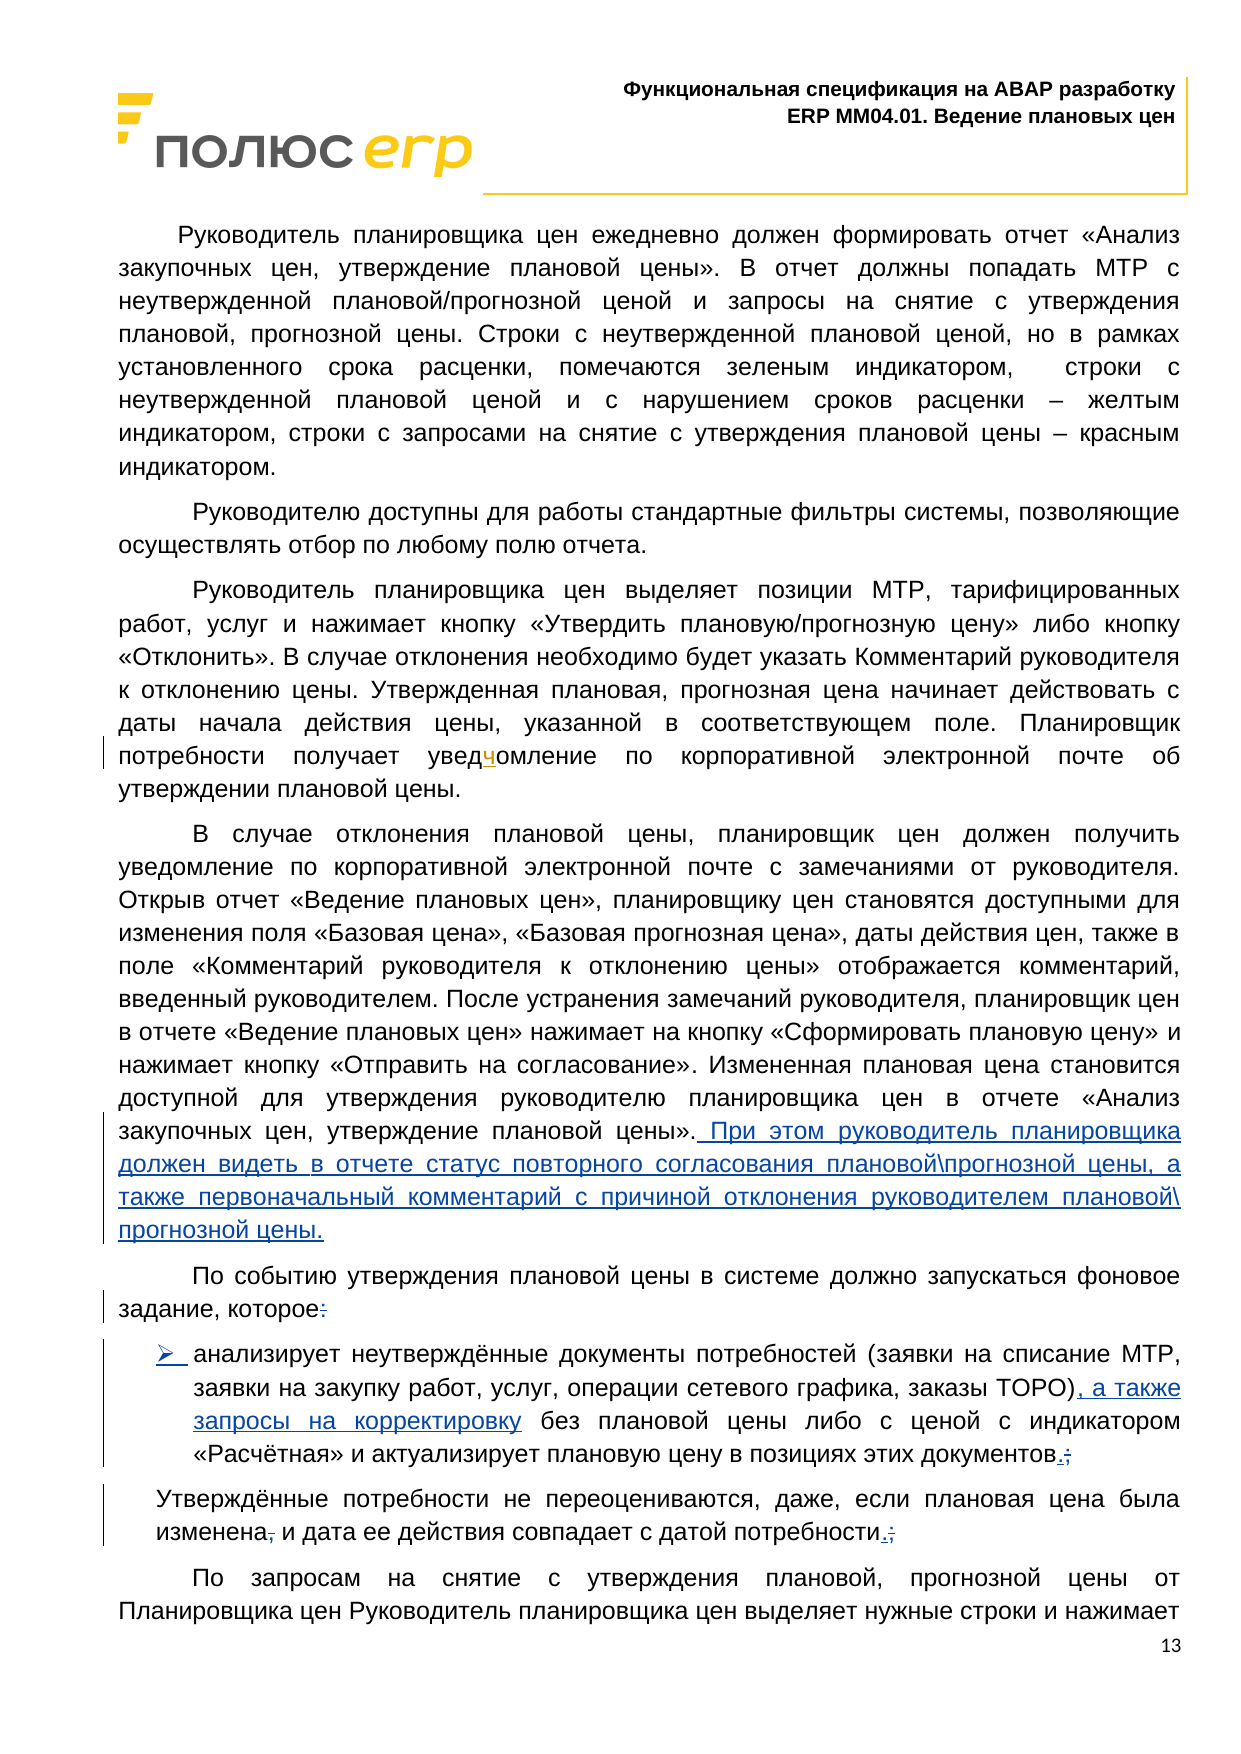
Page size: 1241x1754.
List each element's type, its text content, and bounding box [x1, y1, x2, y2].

list Утверждённые потребности не переоцениваются, даже, если плановая цена была изменена и дата ее действия совпадает с датой потребности [156, 1484, 1181, 1546]
text Руководитель планировщика цен выделяет позиции МТР, тарифицированных работ, услуг и нажимает кнопку «Утвердить плановую/прогнозную цену» либо кнопку «Отклонить». В случае отклонения необходимо будет указать Комментарий руководителя к отклонению цены. Утвержденная плановая, прогнозная цена начинает действовать с даты начала действия цены, указанной в соответствующем поле. Планировщик потребности получает уведомление по корпоративной электронной почте об утверждении плановой цены. [118, 576, 1181, 802]
text Руководителю доступны для работы стандартные фильтры системы, позволяющие осуществлять отбор по любому полю отчета. [118, 497, 1181, 559]
picture [118, 93, 472, 177]
text В случае отклонения плановой цены, планировщик цен должен получить уведомление по корпоративной электронной почте с замечаниями от руководителя. Открыв отчет «Ведение плановых цен», планировщику цен становятся доступными для изменения поля «Базовая цена», «Базовая прогнозная цена», даты действия цен, также в поле «Комментарий руководителя к отклонению цены» отображается комментарий, введенный руководителем. После устранения замечаний руководителя, планировщик цен в отчете «Ведение плановых цен» нажимает на кнопку «Сформировать плановую цену» и нажимает кнопку «Отправить на согласование». Измененная плановая цена становится доступной для утверждения руководителю планировщика цен в отчете «Анализ закупочных цен, утверждение плановой цены». [118, 819, 1181, 1174]
text По событию утверждения плановой цены в системе должно запускаться фоновое задание, которое [118, 1261, 1181, 1323]
text Руководитель планировщика цен ежедневно должен формировать отчет «Анализ закупочных цен, утверждение плановой цены». В отчет должны попадать МТР с неутвержденной плановой/прогнозной ценой и запросы на снятие с утверждения плановой, прогнозной цены. Строки с неутвержденной плановой ценой, но в рамках установленного срока расценки, помечаются зеленым индикатором, строки с неутвержденной плановой ценой и с нарушением сроков расценки – желтым индикатором, строки с запросами на снятие с утверждения плановой цены – красным индикатором. [118, 220, 1181, 480]
list анализирует неутверждённые документы потребностей (заявки на списание МТР, заявки на закупку работ, услуг, операции сетевого графика, заказы ТОРО) без плановой цены либо с ценой с индикатором «Расчётная» и актуализирует плановую цену в позициях этих документов [156, 1339, 1181, 1467]
